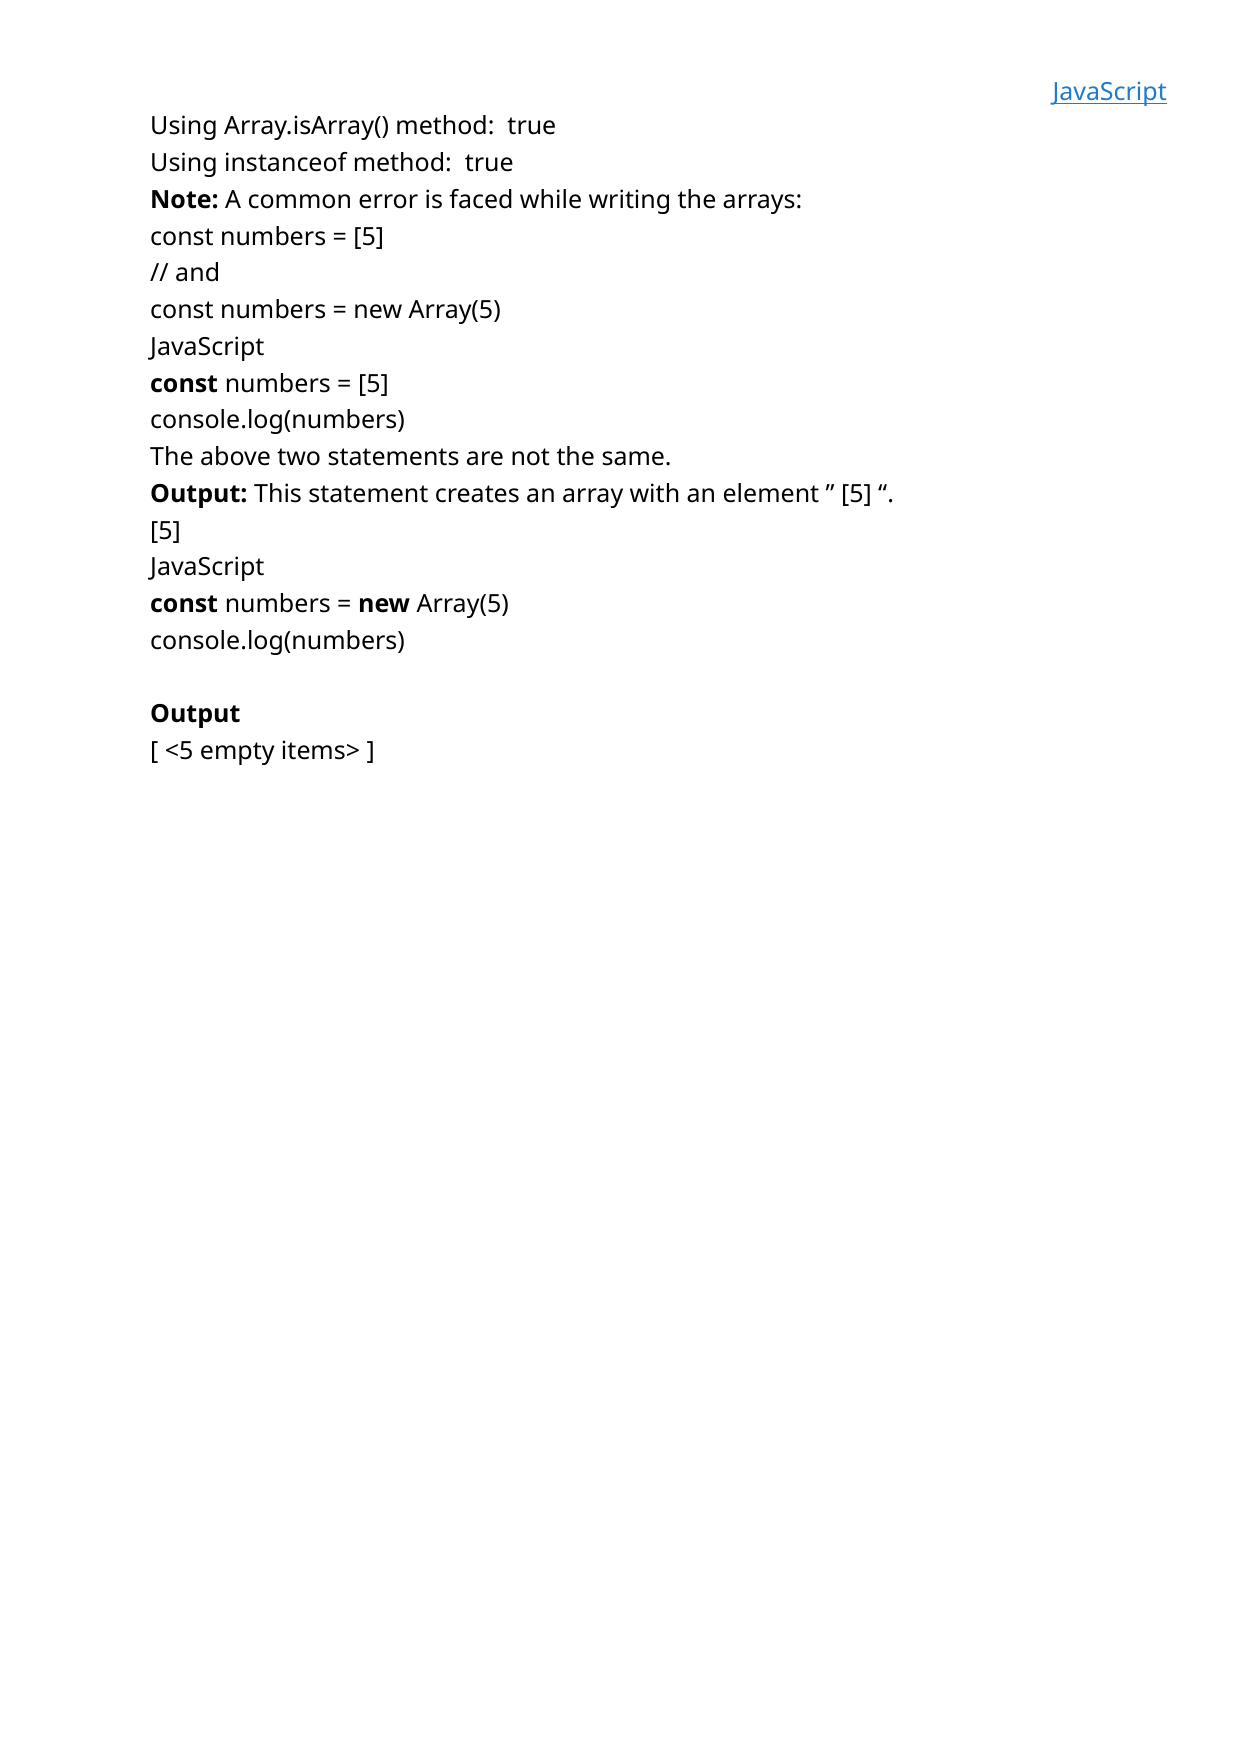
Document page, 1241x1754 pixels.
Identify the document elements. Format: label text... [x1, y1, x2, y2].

text console.log(numbers) [150, 402, 1167, 436]
text The above two statements are not the same. [150, 439, 1167, 473]
text const numbers = new Array(5) [150, 586, 1167, 620]
text // and [150, 255, 1167, 289]
text Output: This statement creates an array with an element ” [5] “. [150, 476, 1167, 509]
text Using Array.isArray() method: true [150, 108, 1167, 142]
text Using instanceof method: true [150, 144, 1167, 179]
text Output [150, 659, 1167, 730]
text [5] [150, 512, 1167, 546]
text const numbers = [5] [150, 365, 1167, 399]
text [ <5 empty items> ] [150, 733, 1167, 767]
text console.log(numbers) [150, 623, 1167, 657]
text const numbers = [5] [150, 218, 1167, 252]
text const numbers = new Array(5) [150, 292, 1167, 326]
text JavaScript [150, 549, 1167, 583]
text JavaScript [150, 328, 1167, 362]
text Note: A common error is faced while writing the arrays: [150, 181, 1167, 215]
